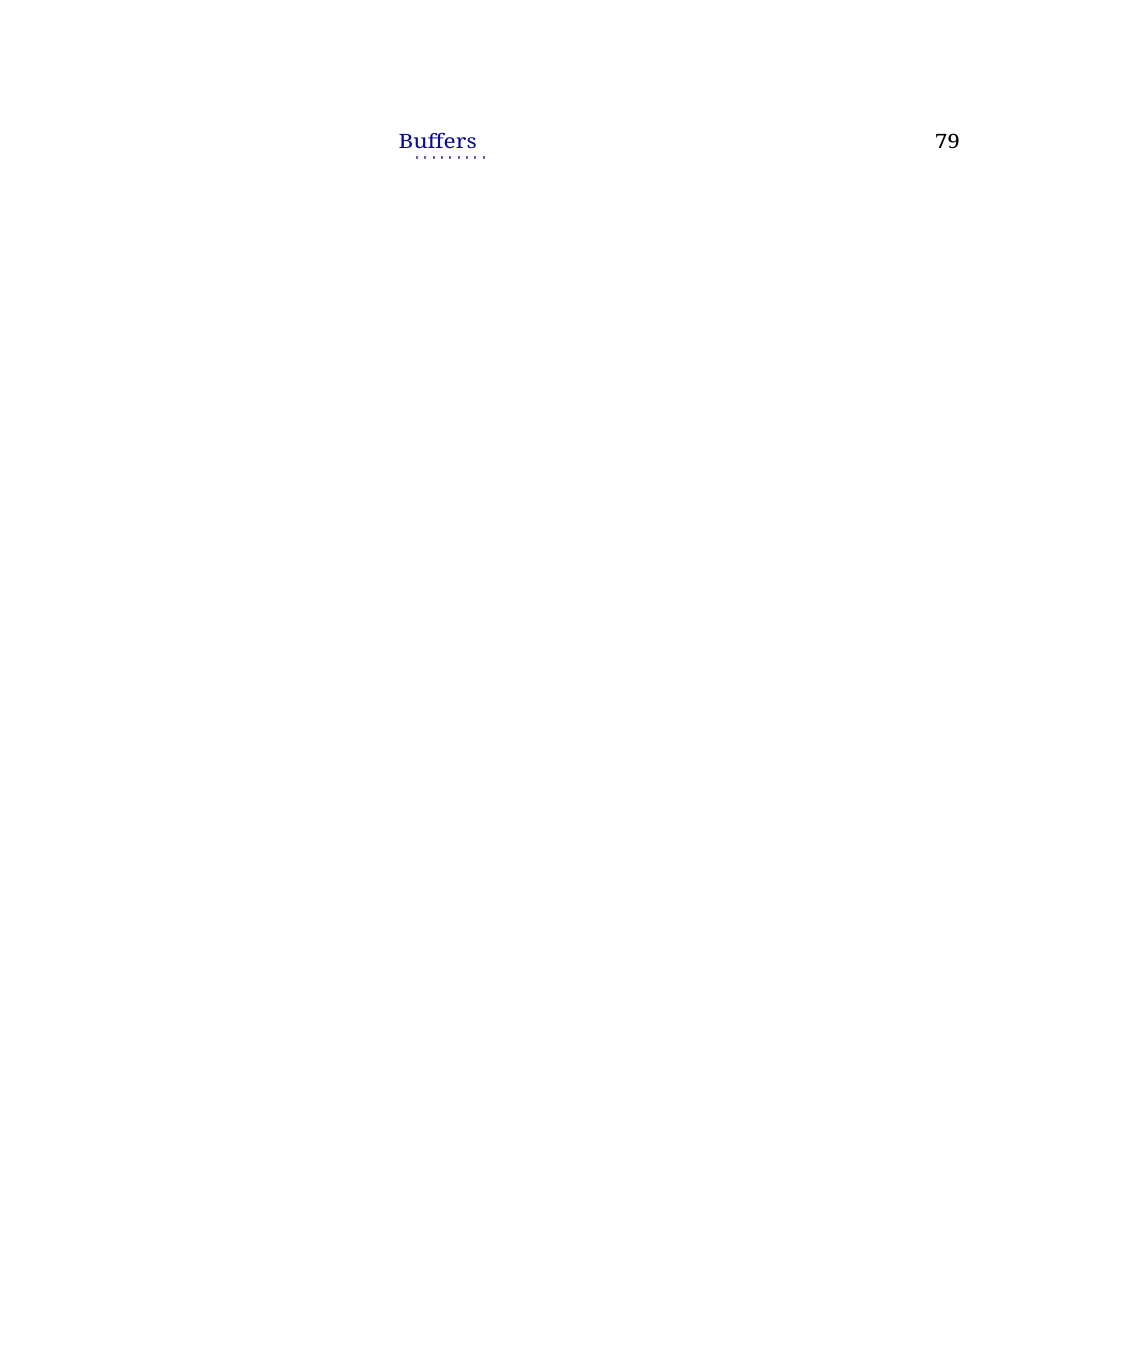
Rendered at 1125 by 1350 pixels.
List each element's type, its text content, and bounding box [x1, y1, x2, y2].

text Buffers 79 [398, 127, 1006, 154]
